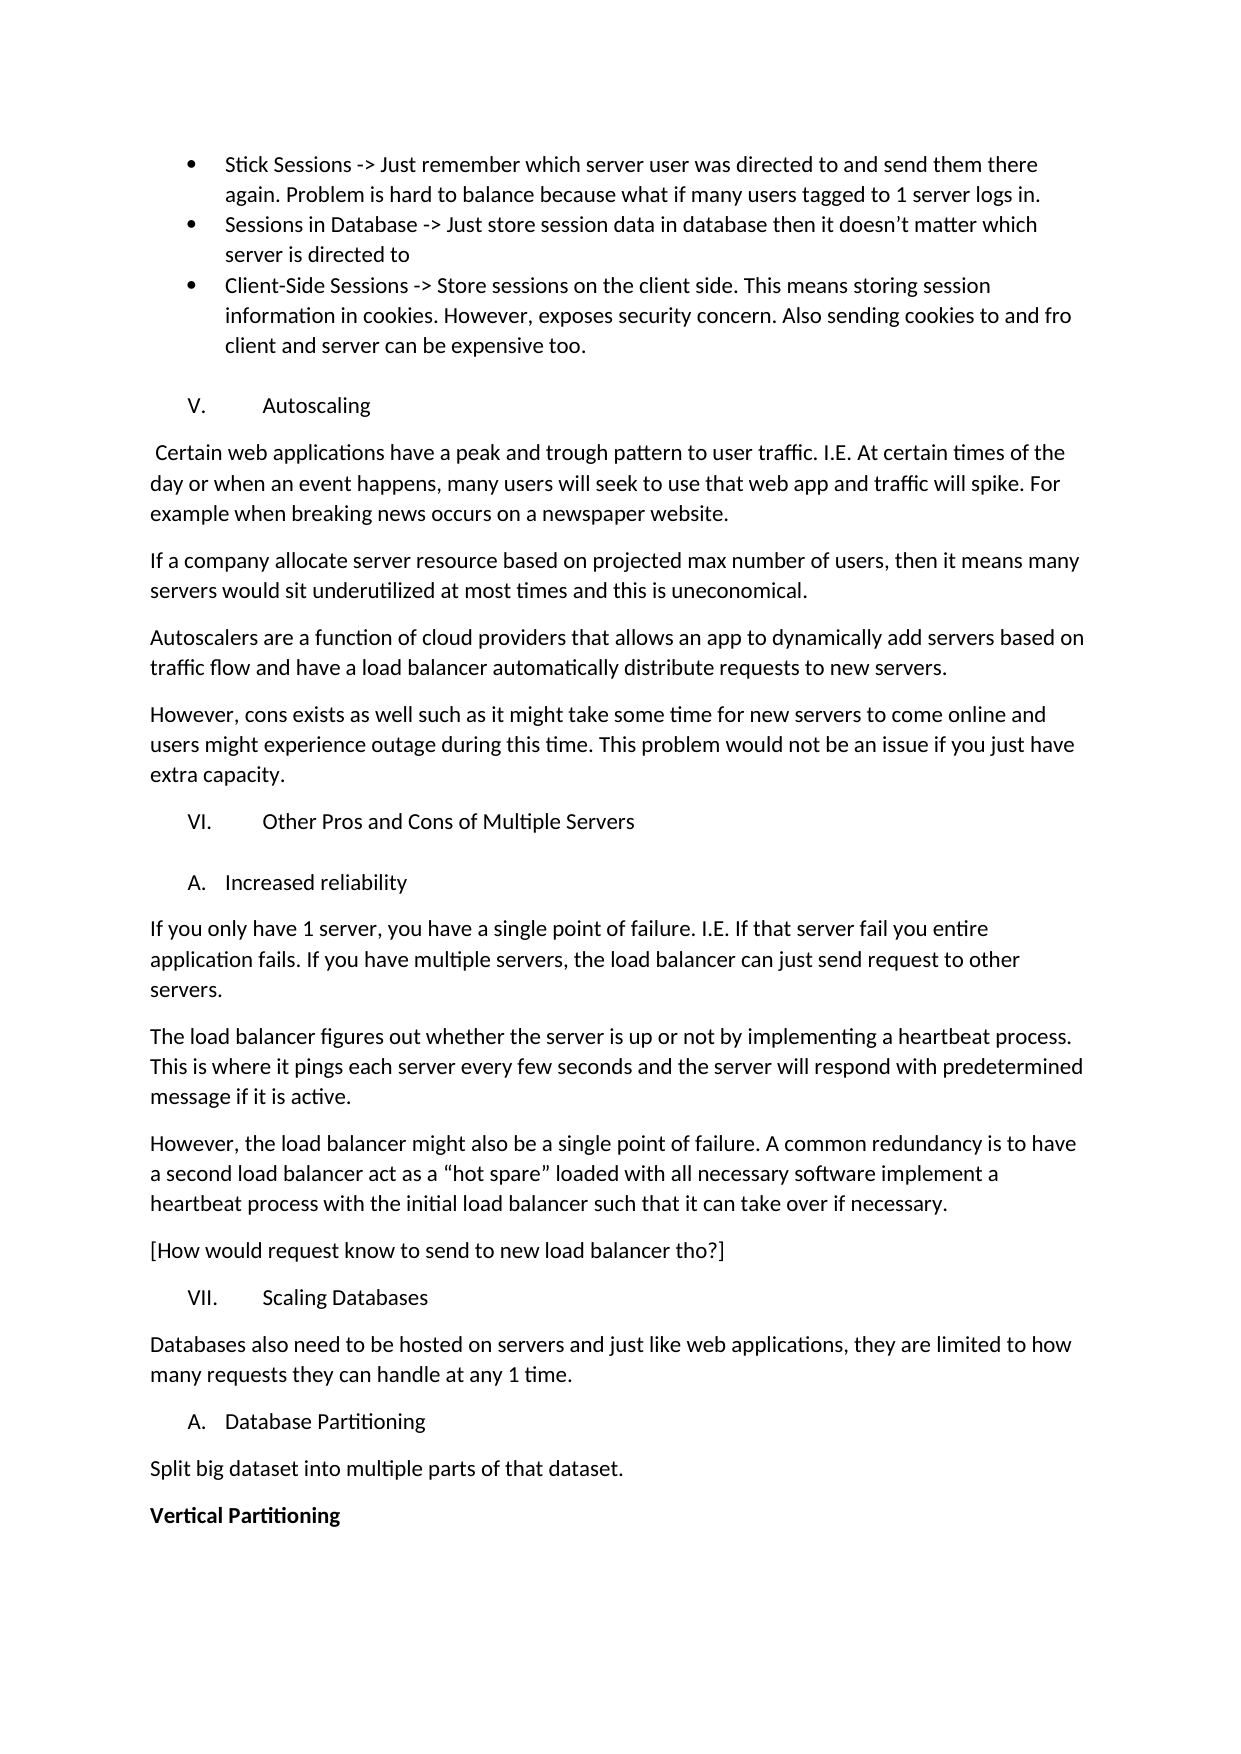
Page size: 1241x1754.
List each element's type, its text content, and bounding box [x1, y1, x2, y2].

text The load balancer figures out whether the server is up or not by implementing a heartbeat process. This is where it pings each server every few seconds and the server will respond with predetermined message if it is active. [150, 1022, 1090, 1110]
list Scaling Databases [187, 1283, 1090, 1311]
text If you only have 1 server, you have a single point of failure. I.E. If that server fail you entire application fails. If you have multiple servers, the load balancer can just send request to other servers. [150, 914, 1090, 1003]
list Client-Side Sessions -> Store sessions on the client side. This means storing session information in cookies. However, exposes security concern. Also sending cookies to and fro client and server can be expensive too. [187, 271, 1090, 389]
text Databases also need to be hosted on servers and just like web applications, they are limited to how many requests they can handle at any 1 time. [150, 1330, 1090, 1388]
list Stick Sessions -> Just remember which server user was directed to and send them there again. Problem is hard to balance because what if many users tagged to 1 server logs in. [187, 150, 1090, 208]
text Vertical Partitioning [150, 1501, 1090, 1529]
text Certain web applications have a peak and trough pattern to user traffic. I.E. At certain times of the day or when an event happens, many users will seek to use that web app and traffic will spike. For example when breaking news occurs on a newspaper website. [150, 438, 1090, 527]
list Increased reliability [187, 868, 1090, 896]
text Autoscalers are a function of cloud providers that allows an app to dynamically add servers based on traffic flow and have a load balancer automatically distribute requests to new servers. [150, 623, 1090, 681]
text However, cons exists as well such as it might take some time for new servers to come online and users might experience outage during this time. This problem would not be an issue if you just have extra capacity. [150, 700, 1090, 788]
text If a company allocate server resource based on projected max number of users, then it means many servers would sit underutilized at most times and this is uneconomical. [150, 546, 1090, 604]
text [How would request know to send to new load balancer tho?] [150, 1236, 1090, 1264]
text Split big dataset into multiple parts of that dataset. [150, 1454, 1090, 1482]
text However, the load balancer might also be a single point of failure. A common redundancy is to have a second load balancer act as a “hot spare” loaded with all necessary software implement a heartbeat process with the initial load balancer such that it can take over if necessary. [150, 1129, 1090, 1218]
list Autoscaling [187, 392, 1090, 420]
list Sessions in Database -> Just store session data in database then it doesn’t matter which server is directed to [187, 210, 1090, 269]
list Database Partitioning [187, 1407, 1090, 1435]
list Other Pros and Cons of Multiple Servers [187, 807, 1090, 866]
